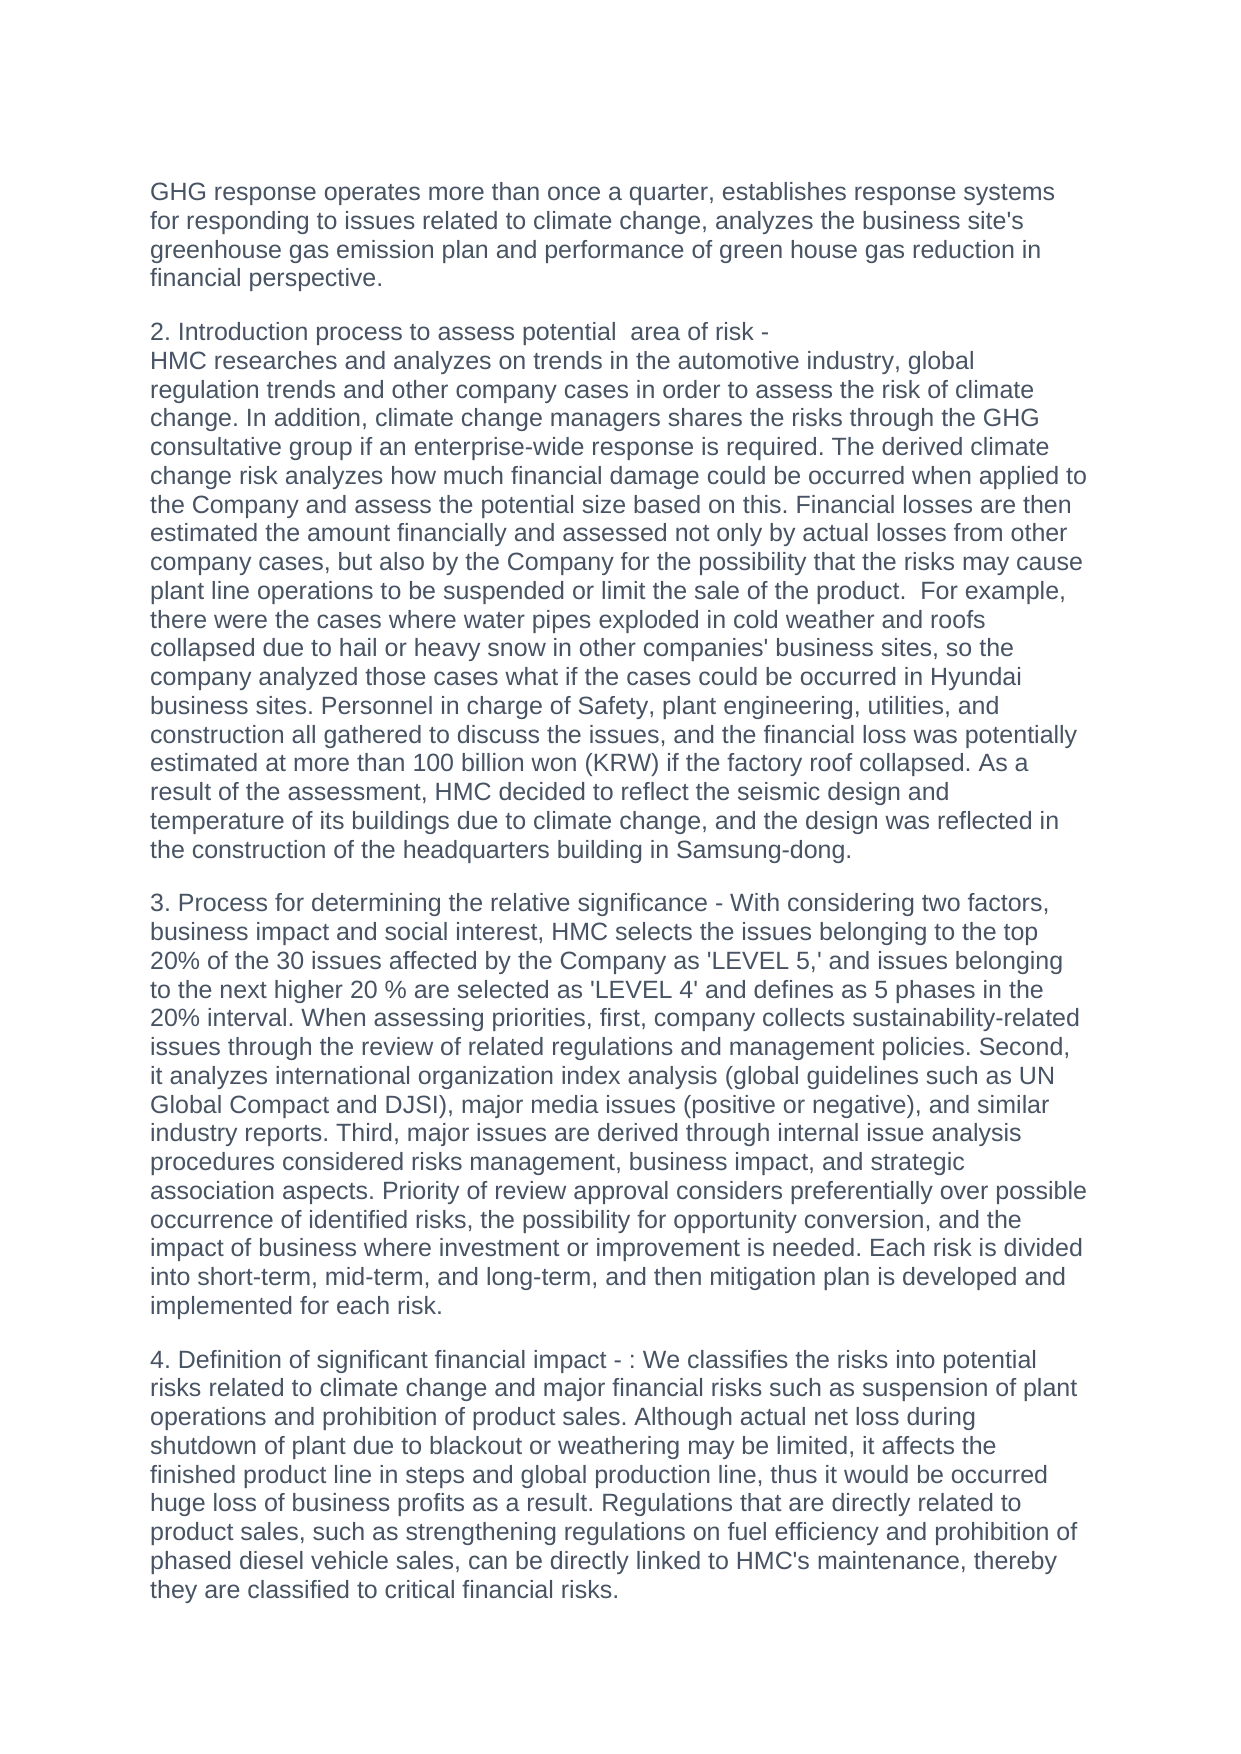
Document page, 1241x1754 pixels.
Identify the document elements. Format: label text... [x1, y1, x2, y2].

text 3. Process for determining the relative significance - With considering two factors, business impact and social interest, HMC selects the issues belonging to the top 20% of the 30 issues affected by the Company as 'LEVEL 5,' and issues belonging to the next higher 20 % are selected as 'LEVEL 4' and defines as 5 phases in the 20% interval. When assessing priorities, first, company collects sustainability-related issues through the review of related regulations and management policies. Second, it analyzes international organization index analysis (global guidelines such as UN Global Compact and DJSI), major media issues (positive or negative), and similar industry reports. Third, major issues are derived through internal issue analysis procedures considered risks management, business impact, and strategic association aspects. Priority of review approval considers preferentially over possible occurrence of identified risks, the possibility for opportunity conversion, and the impact of business where investment or improvement is needed. Each risk is divided into short-term, mid-term, and long-term, and then mitigation plan is developed and implemented for each risk. [150, 861, 1090, 1317]
text 2. Introduction process to assess potential area of risk - HMC researches and analyzes on trends in the automotive industry, global regulation trends and other company cases in order to assess the risk of climate change. In addition, climate change managers shares the risks through the GHG consultative group if an enterprise-wide response is required. The derived climate change risk analyzes how much financial damage could be occurred when applied to the Company and assess the potential size based on this. Financial losses are then estimated the amount financially and assessed not only by actual losses from other company cases, but also by the Company for the possibility that the risks may cause plant line operations to be suspended or limit the sale of the product. For example, there were the cases where water pipes exploded in cold weather and roofs collapsed due to hail or heavy snow in other companies' business sites, so the company analyzed those cases what if the cases could be occurred in Hyundai business sites. Personnel in charge of Safety, plant engineering, utilities, and construction all gathered to discuss the issues, and the financial loss was potentially estimated at more than 100 billion won (KRW) if the factory roof collapsed. As a result of the assessment, HMC decided to reflect the seismic design and temperature of its buildings due to climate change, and the design was reflected in the construction of the headquarters building in Samsung-dong. [150, 290, 1090, 861]
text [150, 150, 1090, 290]
text 4. Definition of significant financial impact - : We classifies the risks into potential risks related to climate change and major financial risks such as suspension of plant operations and prohibition of product sales. Although actual net loss during shutdown of plant due to blackout or weathering may be limited, it affects the finished product line in steps and global production line, thus it would be occurred huge loss of business profits as a result. Regulations that are directly related to product sales, such as strengthening regulations on fuel efficiency and prohibition of phased diesel vehicle sales, can be directly linked to HMC's maintenance, thereby they are classified to critical financial risks. [150, 1317, 1090, 1603]
